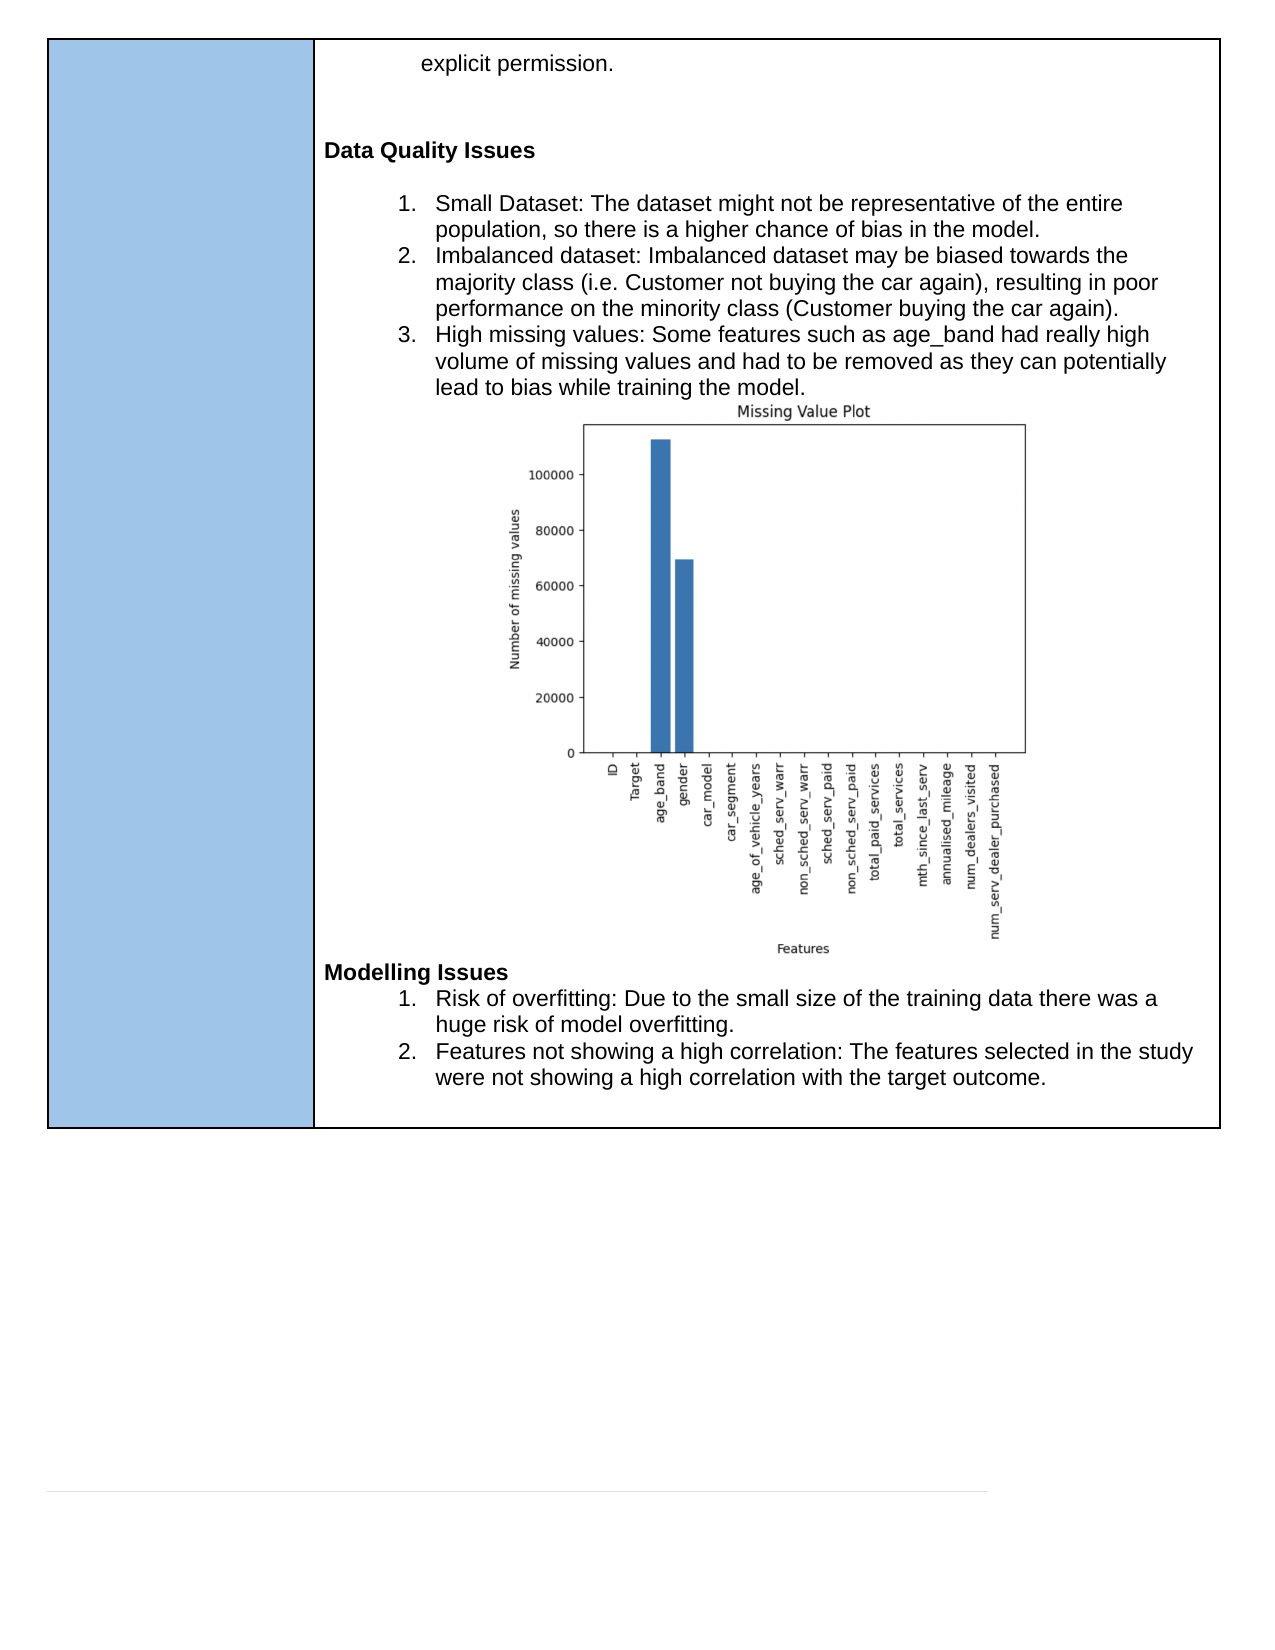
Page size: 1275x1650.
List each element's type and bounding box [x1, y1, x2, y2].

picture [505, 400, 1028, 959]
table_cell [49, 40, 313, 1127]
table_cell [315, 40, 1219, 1127]
